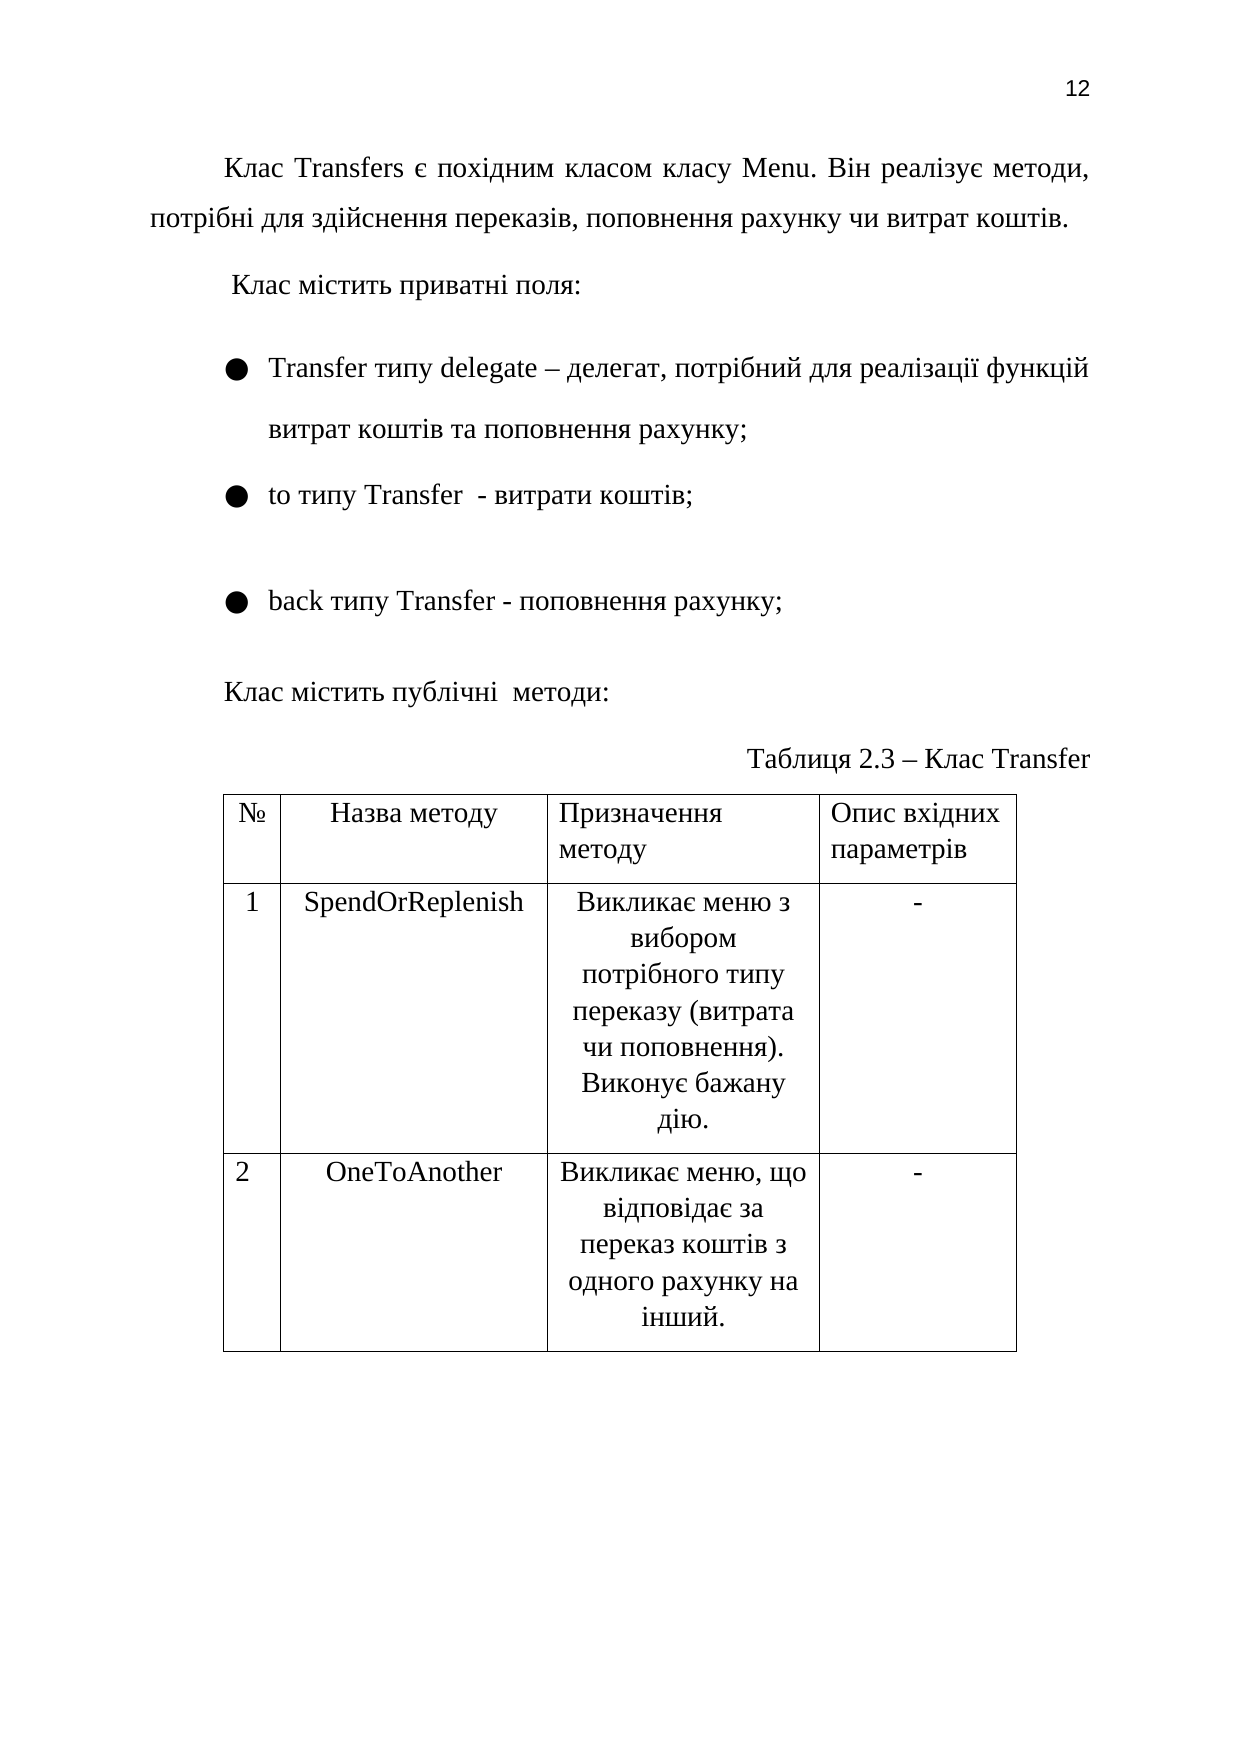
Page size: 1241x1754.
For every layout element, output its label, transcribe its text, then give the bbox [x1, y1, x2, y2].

table_cell OneToAnother [281, 1154, 547, 1351]
table_cell 1 [224, 884, 280, 1153]
table_header Назва методу [281, 795, 547, 883]
list back типу Transfer - поповнення рахунку; [224, 567, 1090, 627]
table_cell Викликає меню з вибором потрібного типу переказу (витрата чи поповнення). Виконує бажану дію. [548, 884, 819, 1153]
list to типу Transfer - витрати коштів; [224, 461, 1090, 521]
table_header Призначення методу [548, 795, 819, 883]
table_cell - [820, 1154, 1016, 1351]
table_header № [224, 795, 280, 883]
table_cell 2 [224, 1154, 280, 1351]
text Клас містить приватні поля: [150, 267, 1090, 301]
table_cell SpendOrReplenish [281, 884, 547, 1153]
table_cell - [820, 884, 1016, 1153]
table_cell Викликає меню, що відповідає за переказ коштів з одного рахунку на інший. [548, 1154, 819, 1351]
text Клас Transfers є похідним класом класу Menu. Він реалізує методи, потрібні для здійснення переказів, поповнення рахунку чи витрат коштів. [150, 150, 1090, 234]
text Таблиця 2.3 – Клас Transfer [225, 741, 1090, 774]
text Клас містить публічні методи: [150, 674, 1090, 707]
table_header Опис вхідних параметрів [820, 795, 1016, 883]
list Transfer типу delegate – делегат, потрібний для реалізації функцій витрат коштів та поповнення рахунку; [224, 334, 1090, 444]
